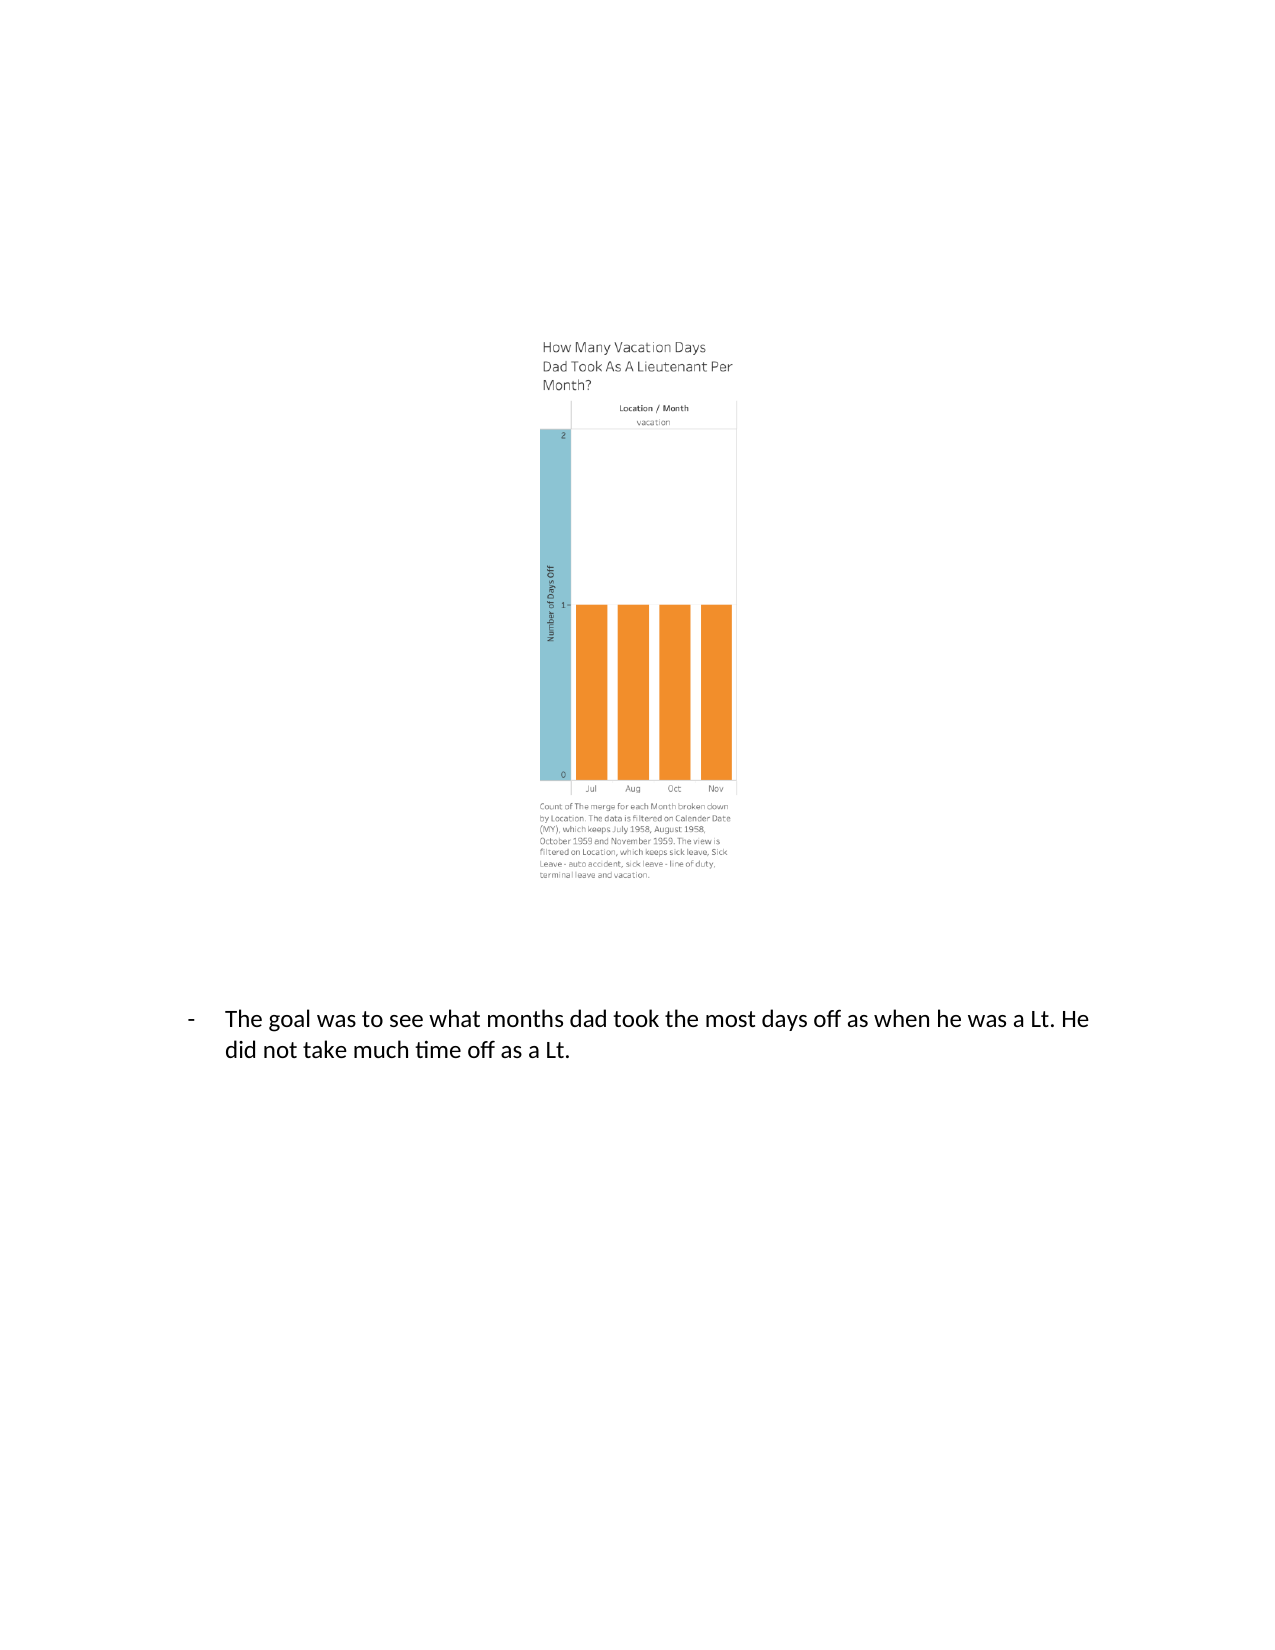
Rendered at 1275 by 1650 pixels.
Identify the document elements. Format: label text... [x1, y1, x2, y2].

list The goal was to see what months dad took the most days off as when he was a Lt. He did not take much time off as a Lt. [187, 1004, 1125, 1065]
